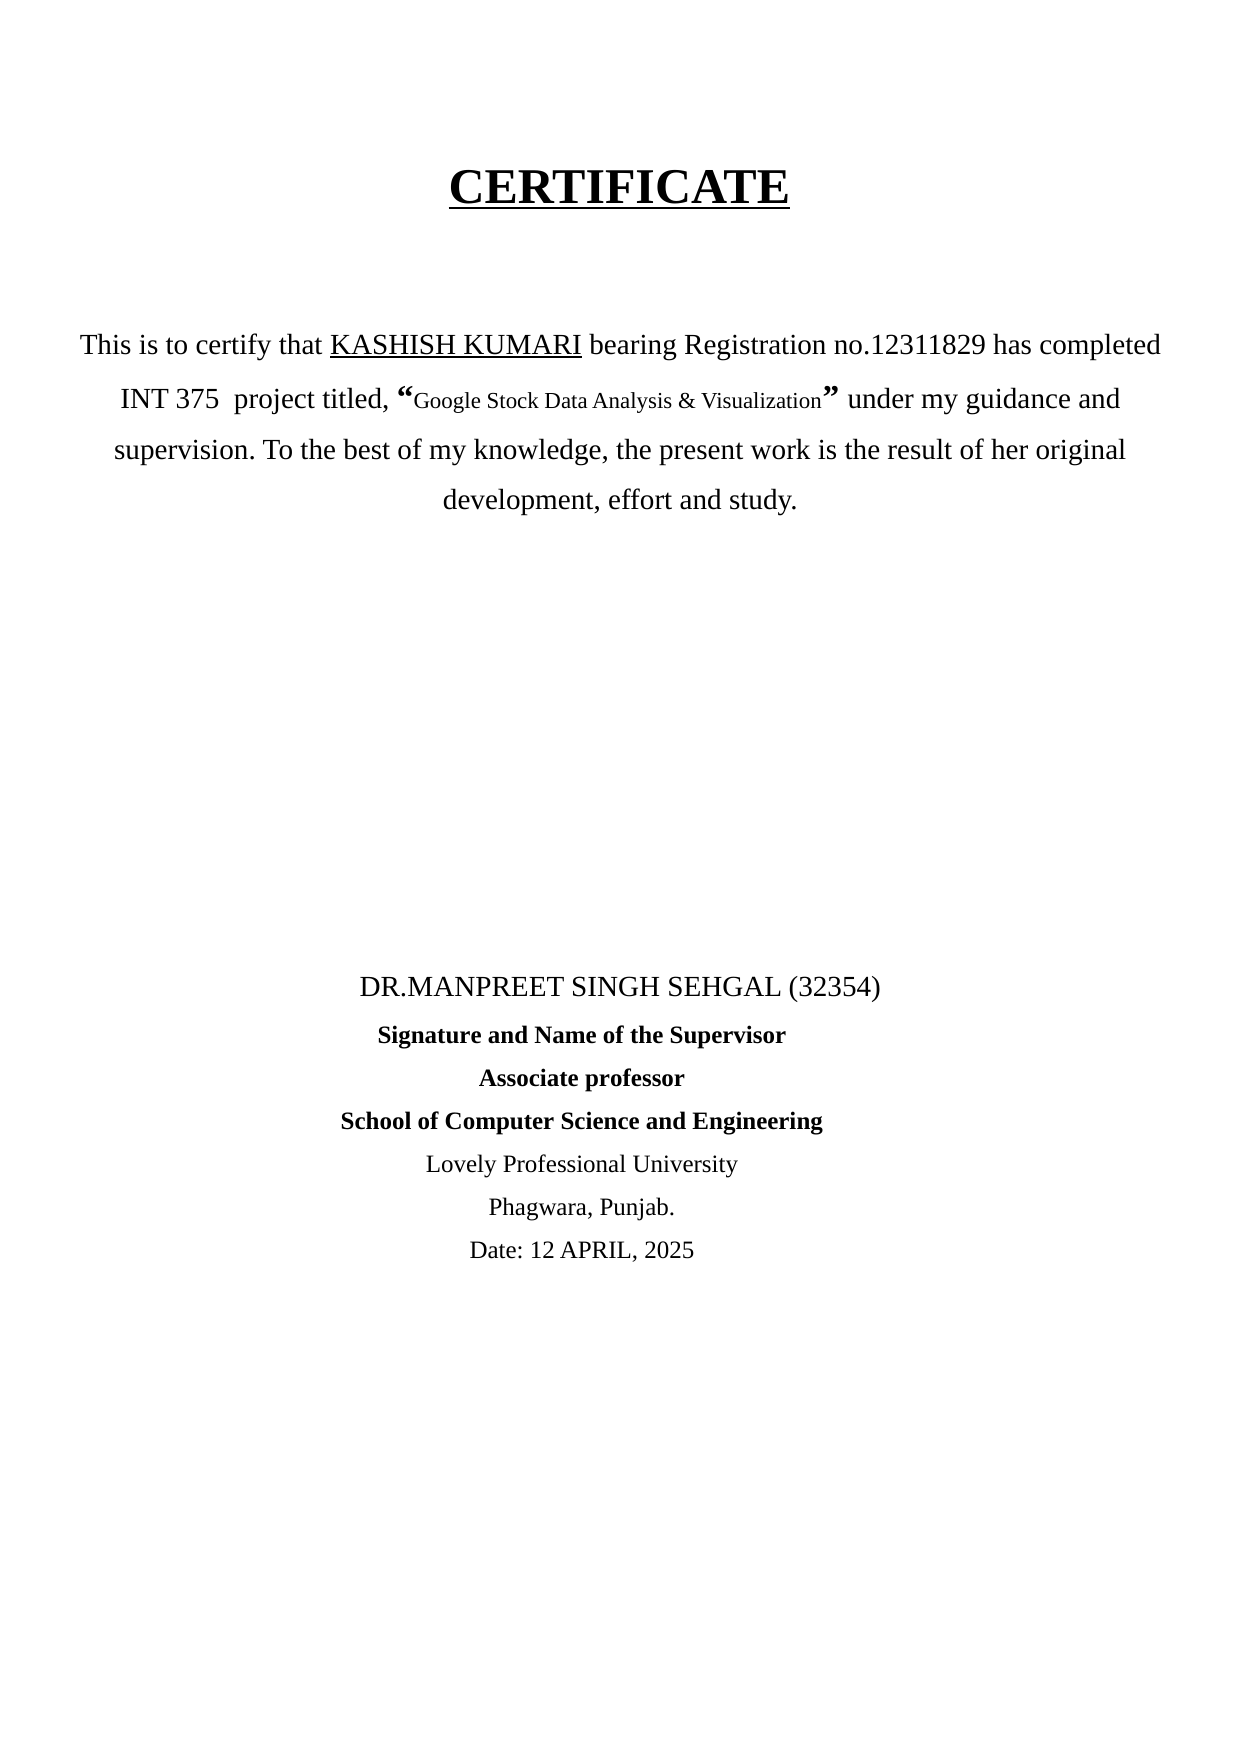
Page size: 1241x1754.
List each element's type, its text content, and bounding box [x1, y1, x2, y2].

text School of Computer Science and Engineering [75, 1106, 1088, 1135]
text Lovely Professional University [75, 1149, 1088, 1178]
text INT 375 project titled, “Google Stock Data Analysis & Visualization” under my guidance and supervision. To the best of my knowledge, the present work is the result of her original development, effort and study. [75, 377, 1165, 516]
text Associate professor [75, 1063, 1088, 1092]
text DR.MANPREET SINGH SEHGAL (32354) [75, 969, 1165, 1003]
text Phagwara, Punjab. [75, 1192, 1088, 1221]
text Signature and Name of the Supervisor [75, 1020, 1088, 1048]
text Date: 12 APRIL, 2025 [75, 1235, 1088, 1264]
text CERTIFICATE [150, 157, 1088, 214]
text This is to certify that KASHISH KUMARI bearing Registration no.12311829 has completed [75, 327, 1165, 360]
